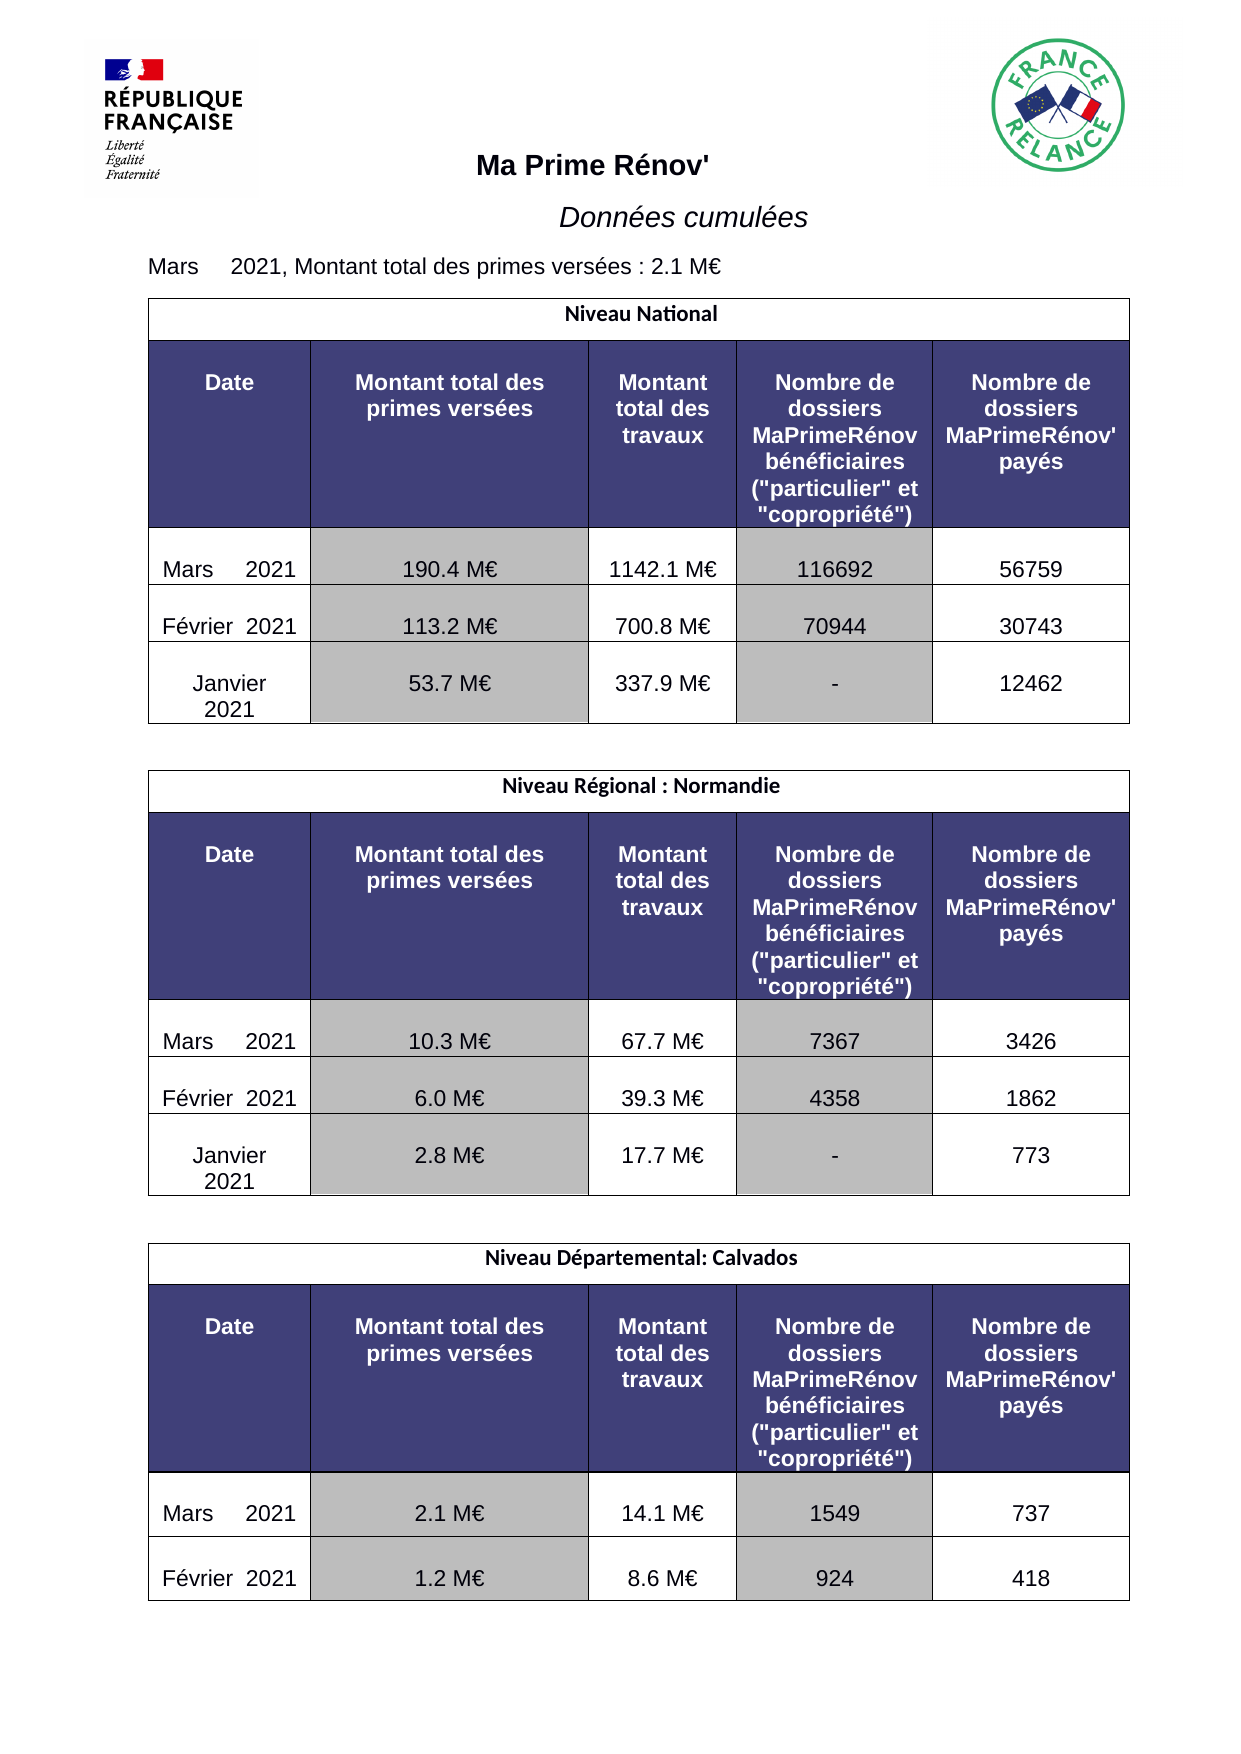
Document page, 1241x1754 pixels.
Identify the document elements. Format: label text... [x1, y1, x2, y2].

table_cell Janvier 2021 [149, 642, 310, 722]
table_cell Nombre de dossiers MaPrimeRénov' payés [933, 1285, 1129, 1471]
table_cell 700.8 M€ [589, 585, 736, 641]
picture [926, 17, 1184, 187]
table_cell 116692 [737, 528, 932, 584]
text Ma Prime Rénov' [259, 148, 926, 181]
table_cell 1549 [737, 1473, 932, 1536]
table_cell 7367 [737, 1000, 932, 1056]
table_cell 12462 [933, 642, 1129, 722]
table_header Niveau National [149, 299, 1129, 340]
table_cell Nombre de dossiers MaPrimeRénov' payés [933, 813, 1129, 999]
text Données cumulées [148, 200, 1093, 234]
table_cell 56759 [933, 528, 1129, 584]
table_cell 337.9 M€ [589, 642, 736, 722]
table_cell Mars 2021 [149, 1473, 310, 1536]
table_cell Nombre de dossiers MaPrimeRénov bénéficiaires ("particulier" et "copropriété") [737, 341, 932, 527]
table_cell Nombre de dossiers MaPrimeRénov bénéficiaires ("particulier" et "copropriété") [737, 813, 932, 999]
table_cell 1862 [933, 1057, 1129, 1113]
table_header Niveau Départemental: Calvados [149, 1244, 1129, 1284]
table_cell Montant total des travaux [589, 813, 736, 999]
table_cell Date [149, 341, 310, 527]
picture [84, 39, 259, 198]
table_cell 14.1 M€ [589, 1473, 736, 1536]
text Mars 2021, Montant total des primes versées : 2.1 M€ [148, 253, 1093, 279]
table_cell Février 2021 [149, 1057, 310, 1113]
table_cell 1.2 M€ [311, 1537, 588, 1600]
table_cell Montant total des travaux [589, 1285, 736, 1471]
table_cell 3426 [933, 1000, 1129, 1056]
table_header Niveau Régional : Normandie [149, 771, 1129, 812]
table_cell - [737, 642, 932, 722]
table_cell 30743 [933, 585, 1129, 641]
table_cell Montant total des primes versées [311, 1285, 588, 1471]
table_cell Mars 2021 [149, 528, 310, 584]
table_cell 4358 [737, 1057, 932, 1113]
table_cell 418 [933, 1537, 1129, 1600]
table_cell Nombre de dossiers MaPrimeRénov bénéficiaires ("particulier" et "copropriété") [737, 1285, 932, 1471]
table_cell Date [149, 813, 310, 999]
table_cell Mars 2021 [149, 1000, 310, 1056]
table_cell 190.4 M€ [311, 528, 588, 584]
table_cell 53.7 M€ [311, 642, 588, 722]
table_cell Montant total des primes versées [311, 341, 588, 527]
table_cell 2.8 M€ [311, 1114, 588, 1194]
table_cell Nombre de dossiers MaPrimeRénov' payés [933, 341, 1129, 527]
table_cell 10.3 M€ [311, 1000, 588, 1056]
table_cell Date [149, 1285, 310, 1471]
table_cell Montant total des travaux [589, 341, 736, 527]
table_cell 8.6 M€ [589, 1537, 736, 1600]
table_cell 773 [933, 1114, 1129, 1194]
table_cell 39.3 M€ [589, 1057, 736, 1113]
table_cell - [737, 1114, 932, 1194]
table_cell 113.2 M€ [311, 585, 588, 641]
table_cell 924 [737, 1537, 932, 1600]
table_cell 1142.1 M€ [589, 528, 736, 584]
table_cell Montant total des primes versées [311, 813, 588, 999]
table_cell 70944 [737, 585, 932, 641]
table_cell 737 [933, 1473, 1129, 1536]
table_cell 2.1 M€ [311, 1473, 588, 1536]
table_cell Février 2021 [149, 585, 310, 641]
table_cell 17.7 M€ [589, 1114, 736, 1194]
table_cell 6.0 M€ [311, 1057, 588, 1113]
table_cell Janvier 2021 [149, 1114, 310, 1194]
table_cell 67.7 M€ [589, 1000, 736, 1056]
table_cell Février 2021 [149, 1537, 310, 1600]
